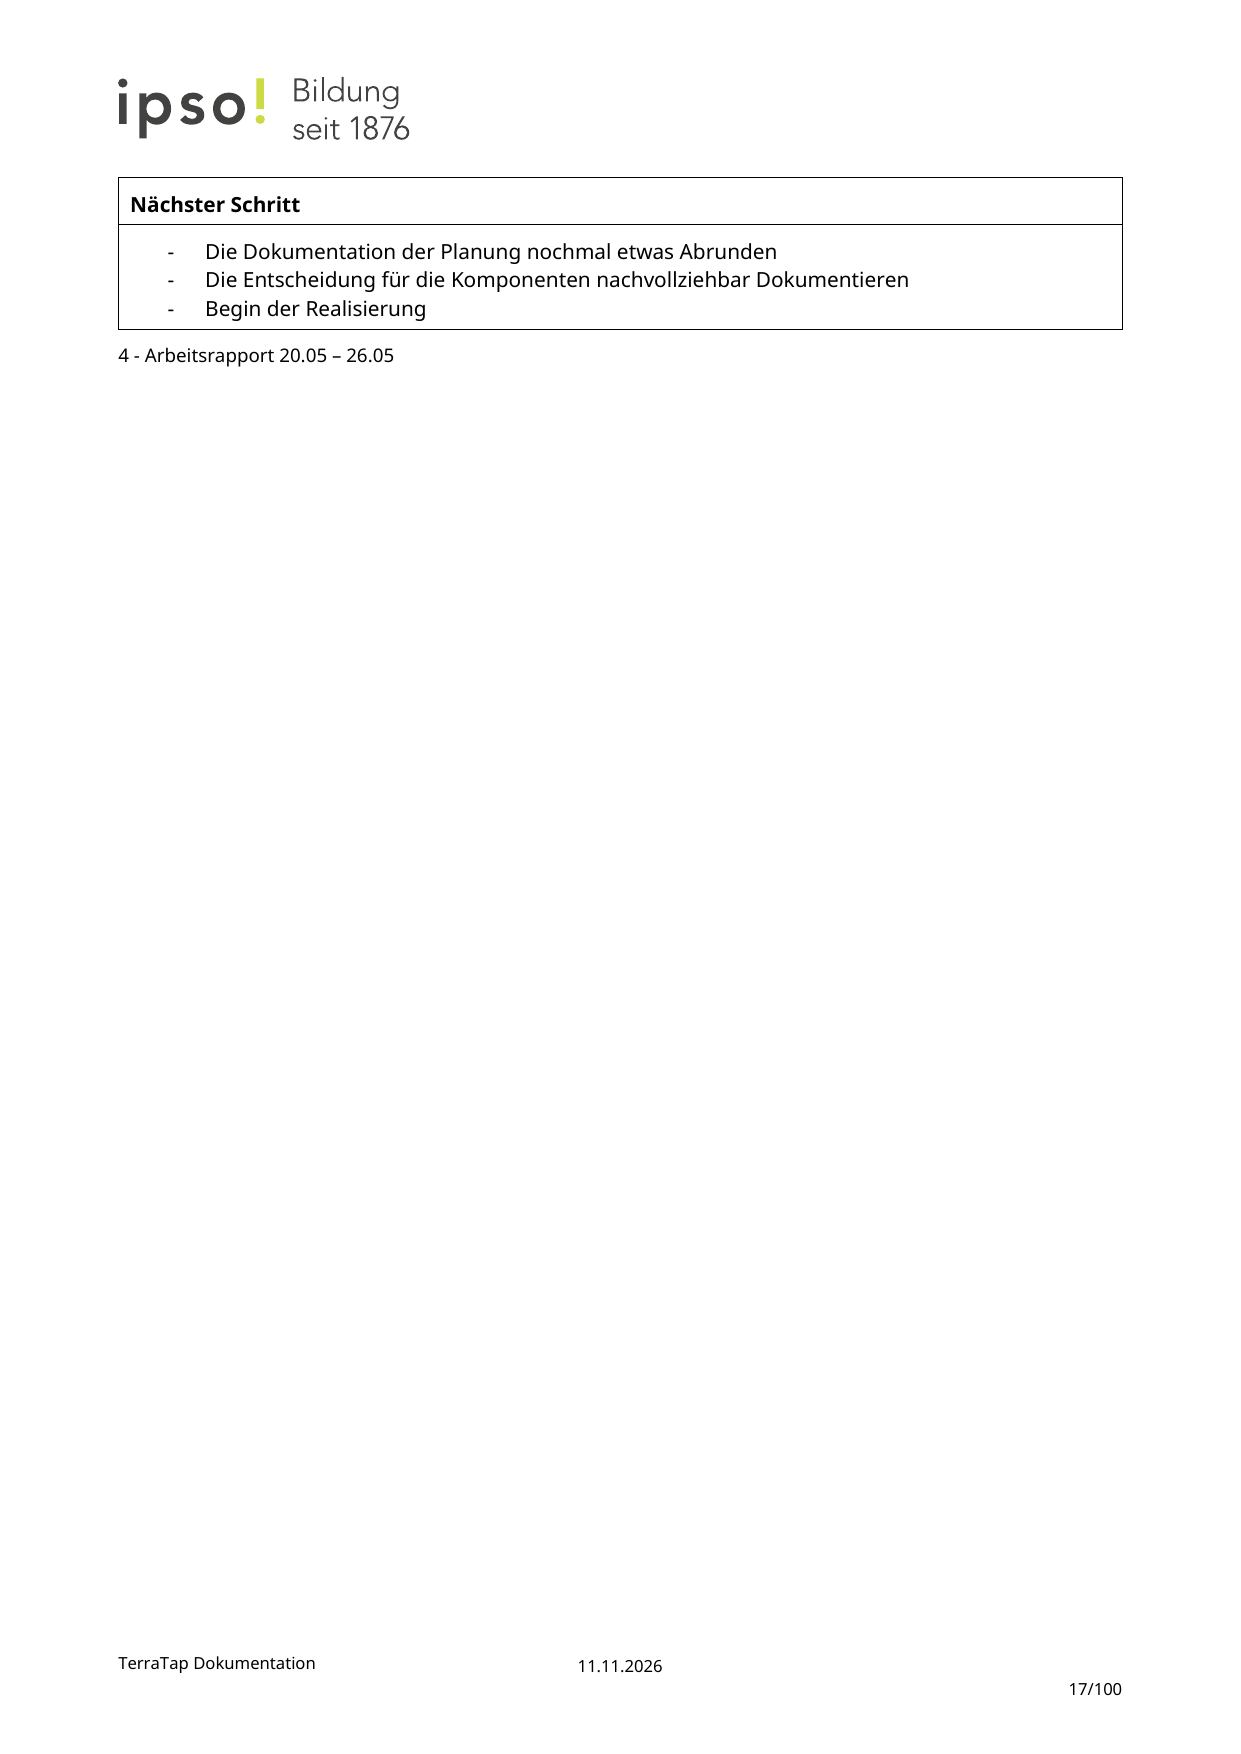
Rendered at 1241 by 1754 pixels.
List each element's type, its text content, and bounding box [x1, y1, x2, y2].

text 4 - Arbeitsrapport 20.05 – 26.05 [118, 342, 1122, 367]
table_header Nächster Schritt [119, 178, 1122, 224]
table_cell Die Dokumentation der Planung nochmal etwas Abrunden Die Entscheidung für die Komponenten nachvollziehbar Dokumentieren Begin der Realisierung [119, 225, 1122, 328]
